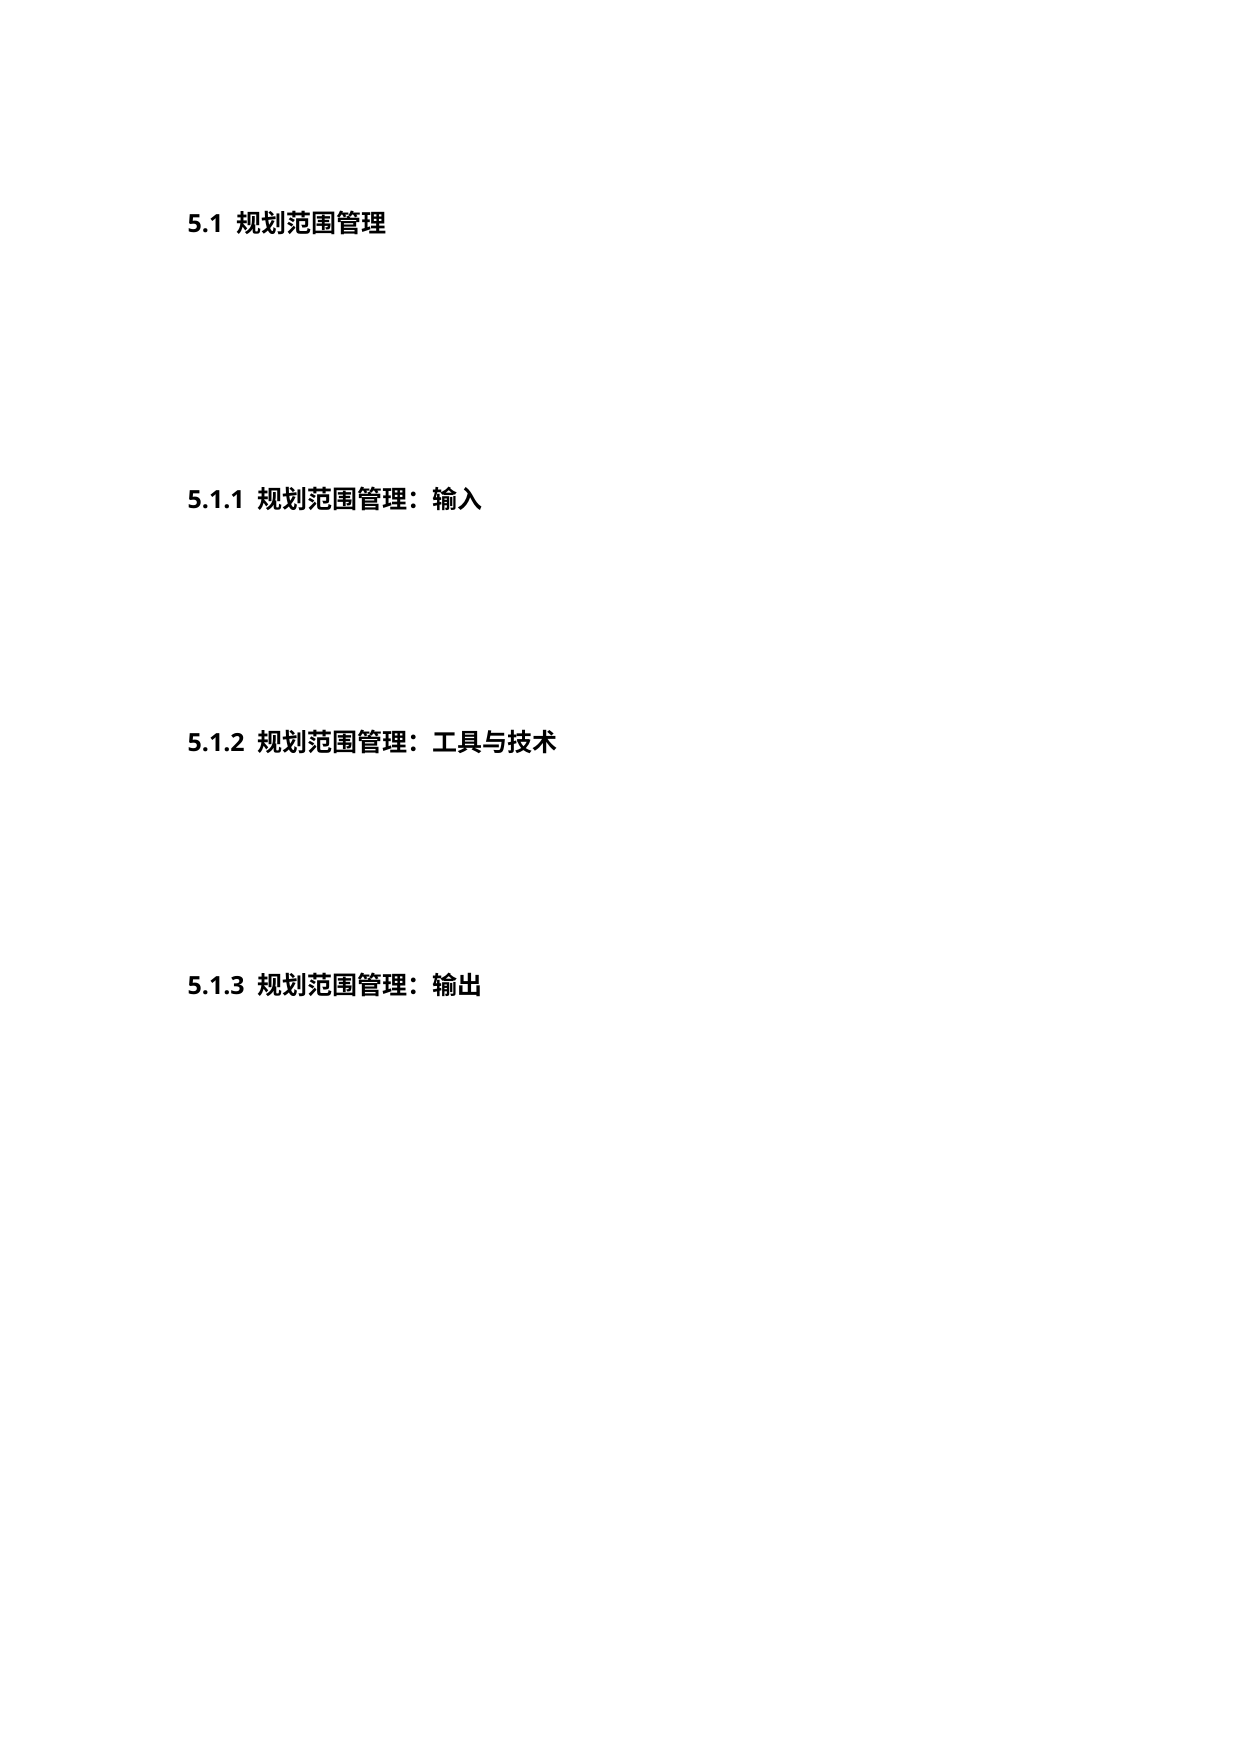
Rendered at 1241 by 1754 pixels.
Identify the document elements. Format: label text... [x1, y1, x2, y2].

subtitle 5.1.3 规划范围管理：输出 [187, 951, 1053, 1016]
subtitle 5.1.2 规划范围管理：工具与技术 [187, 708, 1053, 773]
subtitle 5.1.1 规划范围管理：输入 [187, 465, 1053, 530]
subtitle 5.1 规划范围管理 [187, 189, 1053, 254]
